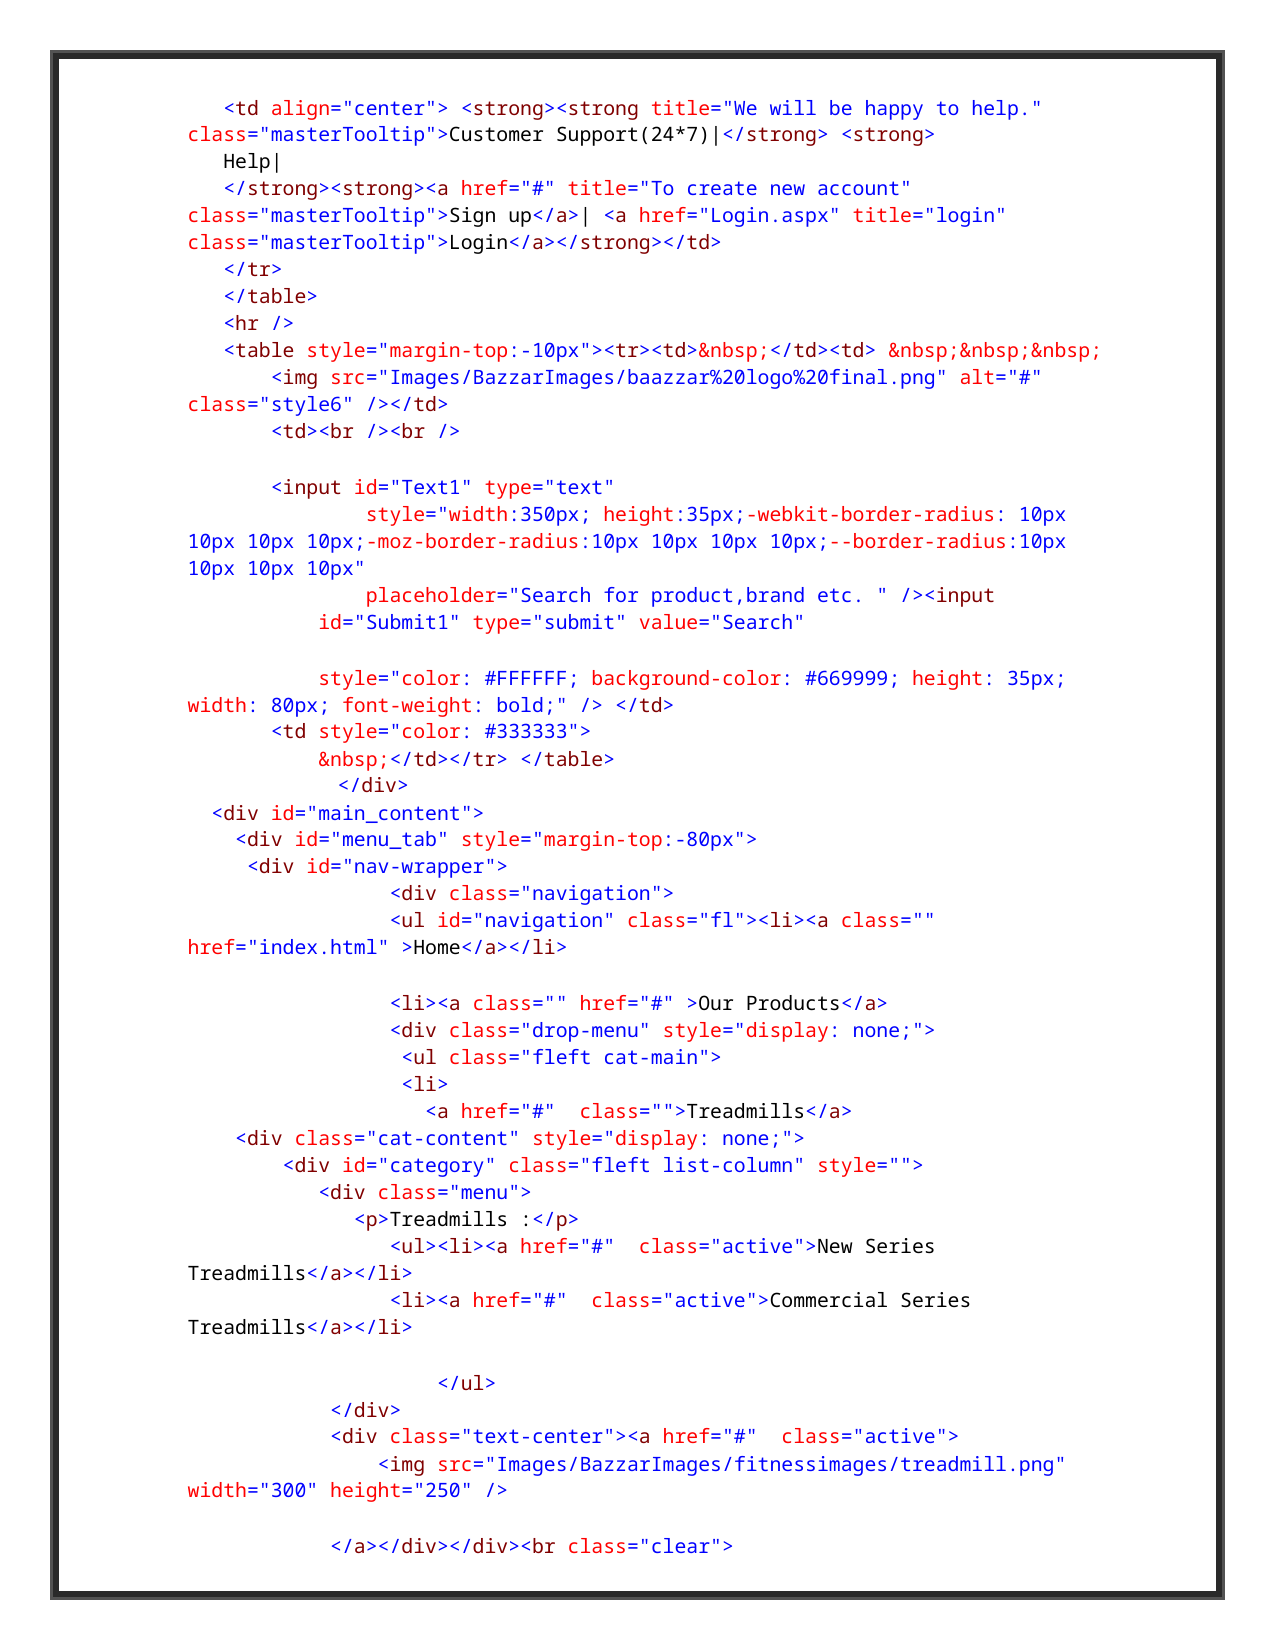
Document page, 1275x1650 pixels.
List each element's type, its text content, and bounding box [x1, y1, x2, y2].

text <hr /> [187, 309, 1125, 337]
text <p>Treadmills :</p> [187, 1205, 1125, 1232]
text <div class="menu"> [187, 1178, 1125, 1205]
text id="Submit1" type="submit" value="Search" [187, 608, 1125, 635]
text placeholder="Search for product,brand etc. " /><input [187, 581, 1125, 608]
text <ul class="fleft cat-main"> [187, 1043, 1125, 1070]
text <div id="nav-wrapper"> [187, 853, 1125, 880]
text </a></div></div><br class="clear"> [187, 1532, 1125, 1559]
text <a href="#" class="">Treadmills</a> [187, 1097, 1125, 1124]
text style="width:350px; height:35px;-webkit-border-radius: 10px 10px 10px 10px;-moz-border-radius:10px 10px 10px 10px;--border-radius:10px 10px 10px 10px" [187, 500, 1125, 581]
text <div class="drop-menu" style="display: none;"> [187, 1016, 1125, 1043]
text <img src="Images/BazzarImages/baazzar%20logo%20final.png" alt="#" class="style6" /></td> [187, 363, 1125, 417]
text </tr> [187, 256, 1125, 283]
text <td style="color: #333333"> [187, 718, 1125, 745]
text <div id="menu_tab" style="margin-top:-80px"> [187, 826, 1125, 853]
text </strong><strong><a href="#" title="To create new account" class="masterTooltip">Sign up</a>| <a href="Login.aspx" title="login" class="masterTooltip">Login</a></strong></td> [187, 175, 1125, 256]
text <input id="Text1" type="text" [187, 473, 1125, 500]
text <td align="center"> <strong><strong title="We will be happy to help." class="masterTooltip">Customer Support(24*7)|</strong> <strong> [187, 94, 1125, 148]
text <div class="text-center"><a href="#" class="active"> [187, 1423, 1125, 1450]
text <div class="cat-content" style="display: none;"> [187, 1124, 1125, 1151]
text <table style="margin-top:-10px"><tr><td>&nbsp;</td><td> &nbsp;&nbsp;&nbsp; [187, 337, 1125, 363]
text <li><a class="" href="#" >Our Products</a> [187, 989, 1125, 1016]
text </ul> [187, 1369, 1125, 1396]
text <li><a href="#" class="active">Commercial Series Treadmills</a></li> [187, 1286, 1125, 1340]
text <ul id="navigation" class="fl"><li><a class="" href="index.html" >Home</a></li> [187, 907, 1125, 961]
text </div> [187, 1396, 1125, 1423]
text <div id="main_content"> [187, 799, 1125, 826]
text </div> [187, 772, 1125, 799]
text <div id="category" class="fleft list-column" style=""> [187, 1151, 1125, 1178]
text <td><br /><br /> [187, 417, 1125, 444]
text Help| [187, 148, 1125, 175]
text &nbsp;</td></tr> </table> [187, 745, 1125, 772]
text <div class="navigation"> [187, 880, 1125, 907]
text style="color: #FFFFFF; background-color: #669999; height: 35px; width: 80px; font-weight: bold;" /> </td> [187, 664, 1125, 718]
text <img src="Images/BazzarImages/fitnessimages/treadmill.png" width="300" height="250" /> [187, 1450, 1125, 1504]
text </table> [187, 283, 1125, 309]
text <ul><li><a href="#" class="active">New Series Treadmills</a></li> [187, 1232, 1125, 1286]
text <li> [187, 1070, 1125, 1097]
